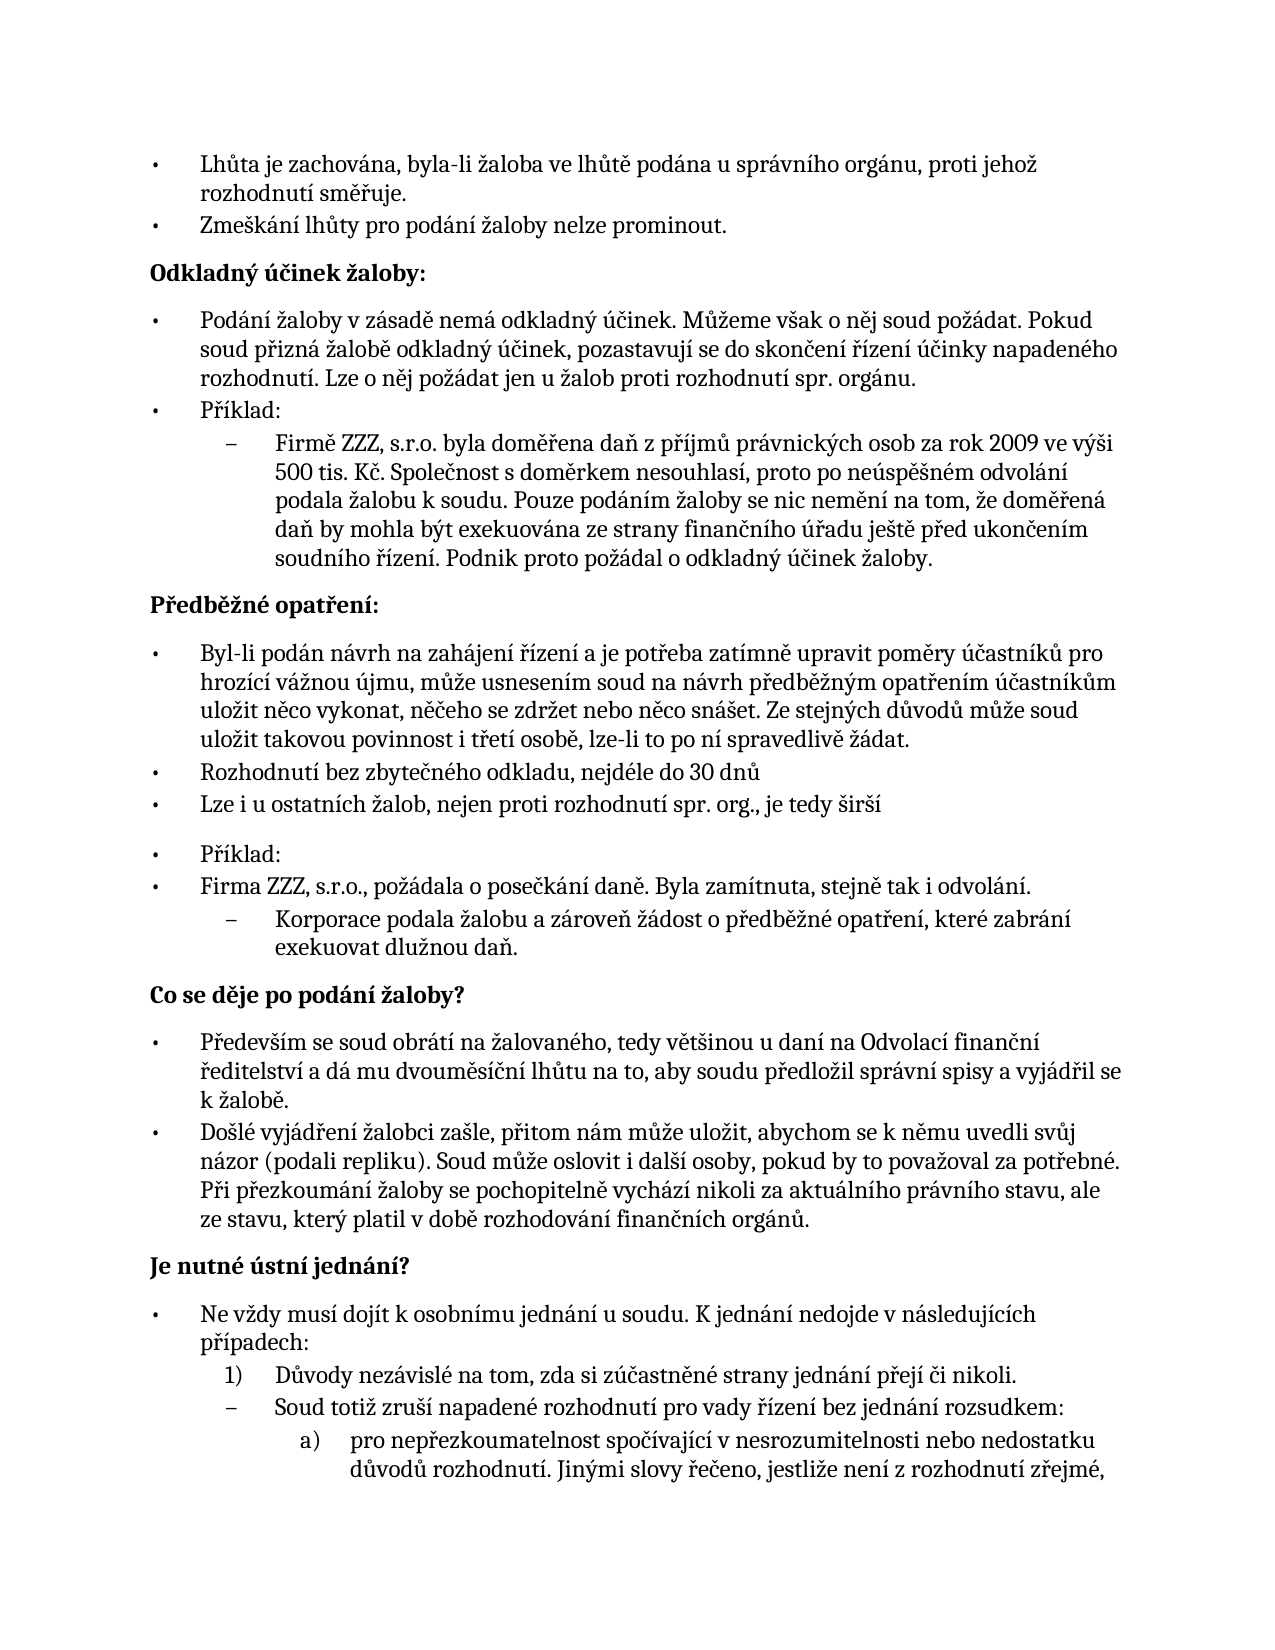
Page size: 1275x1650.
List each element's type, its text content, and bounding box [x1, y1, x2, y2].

list Lhůta je zachována, byla-li žaloba ve lhůtě podána u správního orgánu, proti jehož rozhodnutí směřuje. [150, 150, 1125, 207]
list Rozhodnutí bez zbytečného odkladu, nejdéle do 30 dnů [150, 757, 1125, 786]
list Zmeškání lhůty pro podání žaloby nelze prominout. [150, 211, 1125, 240]
list Především se soud obrátí na žalovaného, tedy většinou u daní na Odvolací finanční ředitelství a dá mu dvouměsíční lhůtu na to, aby soudu předložil správní spisy a vyjádřil se k žalobě. [150, 1028, 1125, 1114]
text Co se děje po podání žaloby? [150, 981, 1125, 1009]
text Předběžné opatření: [150, 591, 1125, 620]
list Byl-li podán návrh na zahájení řízení a je potřeba zatímně upravit poměry účastníků pro hrozící vážnou újmu, může usnesením soud na návrh předběžným opatřením účastníkům uložit něco vykonat, něčeho se zdržet nebo něco snášet. Ze stejných důvodů může soud uložit takovou povinnost i třetí osobě, lze-li to po ní spravedlivě žádat. [150, 639, 1125, 754]
list Příklad: [150, 396, 1125, 425]
list Došlé vyjádření žalobci zašle, přitom nám může uložit, abychom se k němu uvedli svůj názor (podali repliku). Soud může oslovit i další osoby, pokud by to považoval za potřebné. Při přezkoumání žaloby se pochopitelně vychází nikoli za aktuálního právního stavu, ale ze stavu, který platil v době rozhodování finančních orgánů. [150, 1118, 1125, 1233]
text Odkladný účinek žaloby: [150, 259, 1125, 287]
list Lze i u ostatních žalob, nejen proti rozhodnutí spr. org., je tedy širší [150, 790, 1125, 819]
list Korporace podala žalobu a zároveň žádost o předběžné opatření, které zabrání exekuovat dlužnou daň. [225, 904, 1125, 962]
list Firma ZZZ, s.r.o., požádala o posečkání daně. Byla zamítnuta, stejně tak i odvolání. [150, 872, 1125, 901]
list Příklad: [150, 839, 1125, 868]
list Ne vždy musí dojít k osobnímu jednání u soudu. K jednání nedojde v následujících případech: [150, 1299, 1125, 1357]
list Firmě ZZZ, s.r.o. byla doměřena daň z příjmů právnických osob za rok 2009 ve výši 500 tis. Kč. Společnost s doměrkem nesouhlasí, proto po neúspěšném odvolání podala žalobu k soudu. Pouze podáním žaloby se nic nemění na tom, že doměřená daň by mohla být exekuována ze strany finančního úřadu ještě před ukončením soudního řízení. Podnik proto požádal o odkladný účinek žaloby. [225, 429, 1125, 572]
list Důvody nezávislé na tom, zda si zúčastněné strany jednání přejí či nikoli. [225, 1361, 1125, 1389]
text Je nutné ústní jednání? [150, 1252, 1125, 1281]
list Podání žaloby v zásadě nemá odkladný účinek. Můžeme však o něj soud požádat. Pokud soud přizná žalobě odkladný účinek, pozastavují se do skončení řízení účinky napadeného rozhodnutí. Lze o něj požádat jen u žalob proti rozhodnutí spr. orgánu. [150, 306, 1125, 392]
list Soud totiž zruší napadené rozhodnutí pro vady řízení bez jednání rozsudkem: [225, 1393, 1125, 1422]
